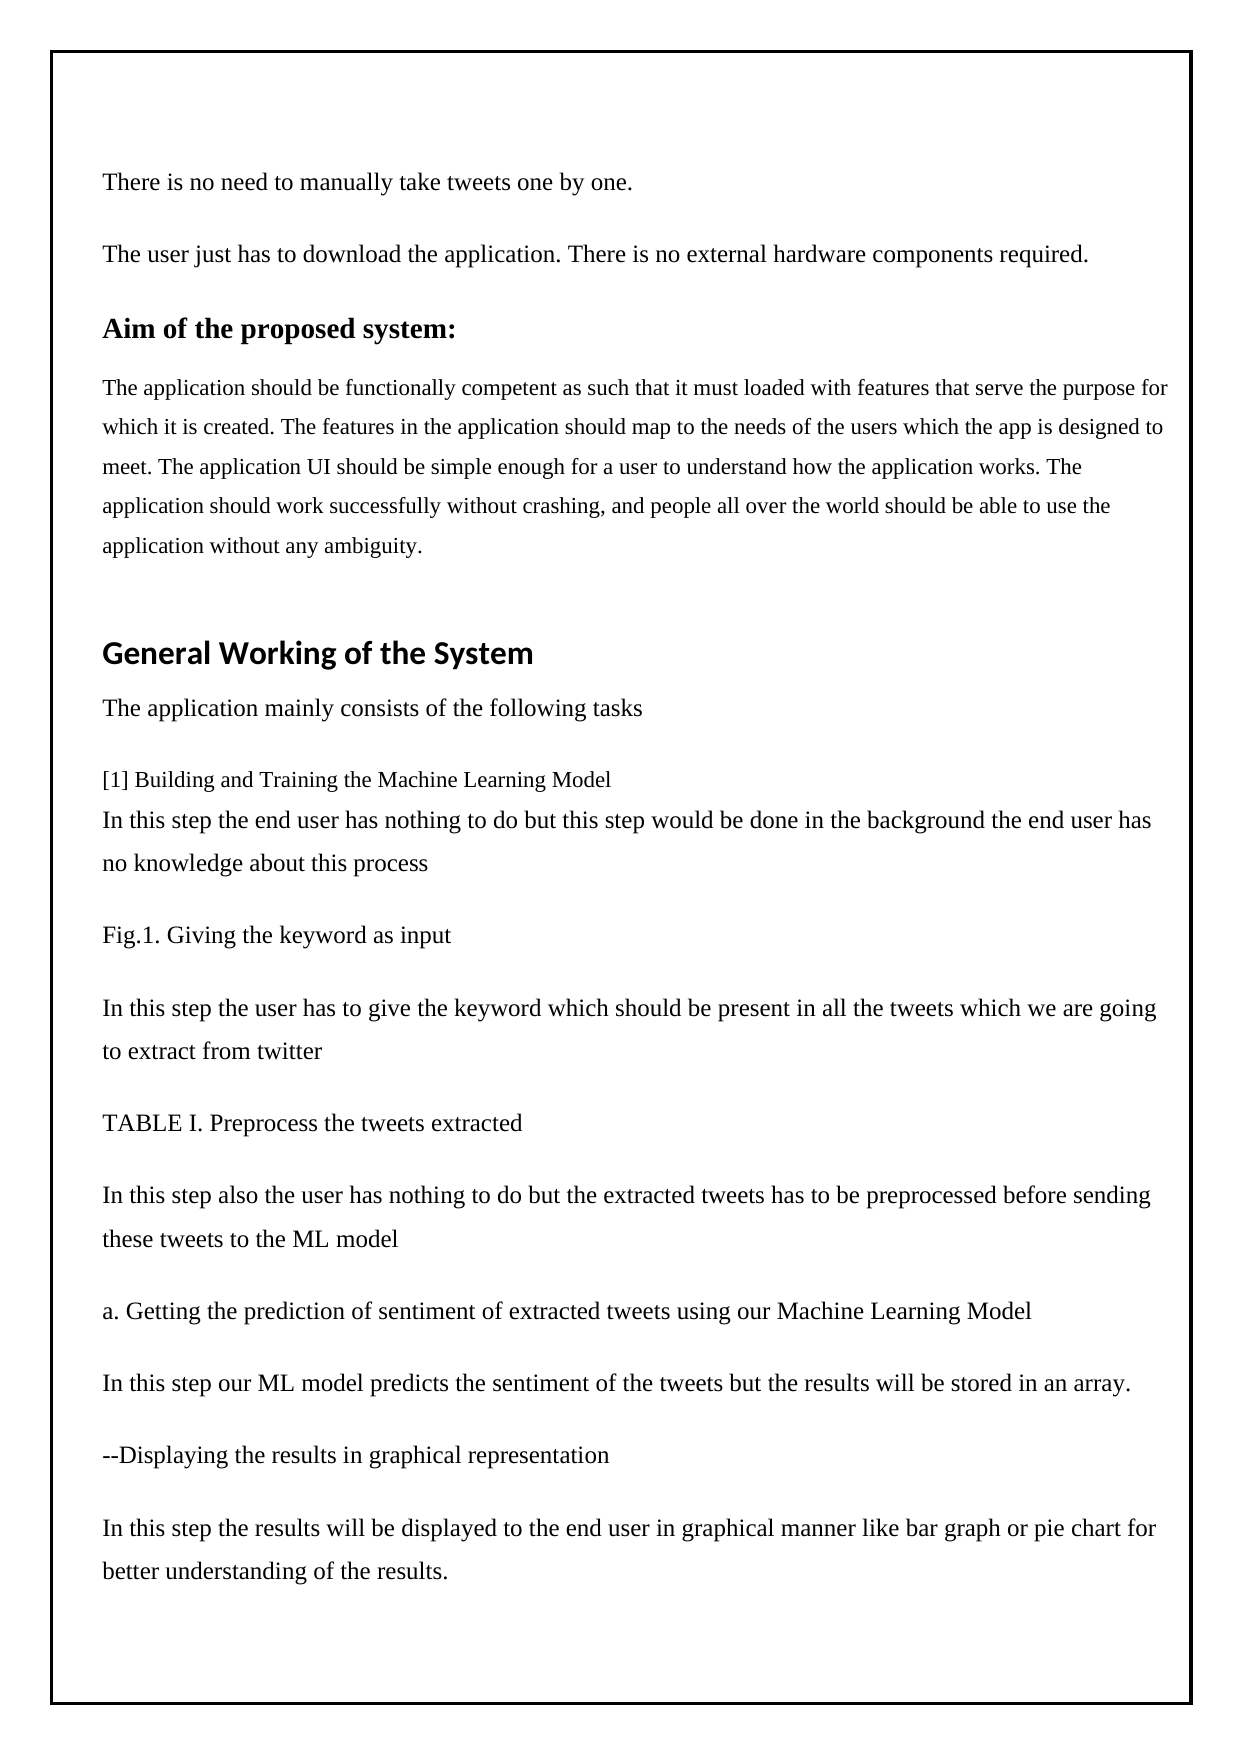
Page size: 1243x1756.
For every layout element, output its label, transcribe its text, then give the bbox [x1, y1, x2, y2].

text TABLE I. Preprocess the tweets extracted [102, 1108, 1172, 1137]
text --Displaying the results in graphical representation [102, 1441, 1172, 1469]
text In this step our ML model predicts the sentiment of the tweets but the results will be stored in an array. [102, 1368, 1172, 1397]
text The application mainly consists of the following tasks [102, 693, 1172, 722]
text The application should be functionally competent as such that it must loaded with features that serve the purpose for which it is created. The features in the application should map to the needs of the users which the app is designed to meet. The application UI should be simple enough for a user to understand how the application works. The application should work successfully without crashing, and people all over the world should be able to use the application without any ambiguity. [102, 374, 1172, 558]
text There is no need to manually take tweets one by one. [102, 167, 1172, 195]
text In this step the end user has nothing to do but this step would be done in the background the end user has no knowledge about this process [102, 805, 1172, 877]
text Aim of the proposed system: [102, 311, 1172, 345]
text Fig.1. Giving the keyword as input [102, 921, 1172, 949]
text In this step the user has to give the keyword which should be present in all the tweets which we are going to extract from twitter [102, 993, 1172, 1065]
text In this step also the user has nothing to do but the extracted tweets has to be preprocessed before sending these tweets to the ML model [102, 1181, 1172, 1252]
text a. Getting the prediction of sentiment of extracted tweets using our Machine Learning Model [102, 1296, 1172, 1325]
text General Working of the System [102, 632, 1172, 673]
text In this step the results will be displayed to the end user in graphical manner like bar graph or pie chart for better understanding of the results. [102, 1513, 1172, 1585]
text The user just has to download the application. There is no external hardware components required. [102, 239, 1172, 268]
text [1] Building and Training the Machine Learning Model [102, 766, 1172, 792]
